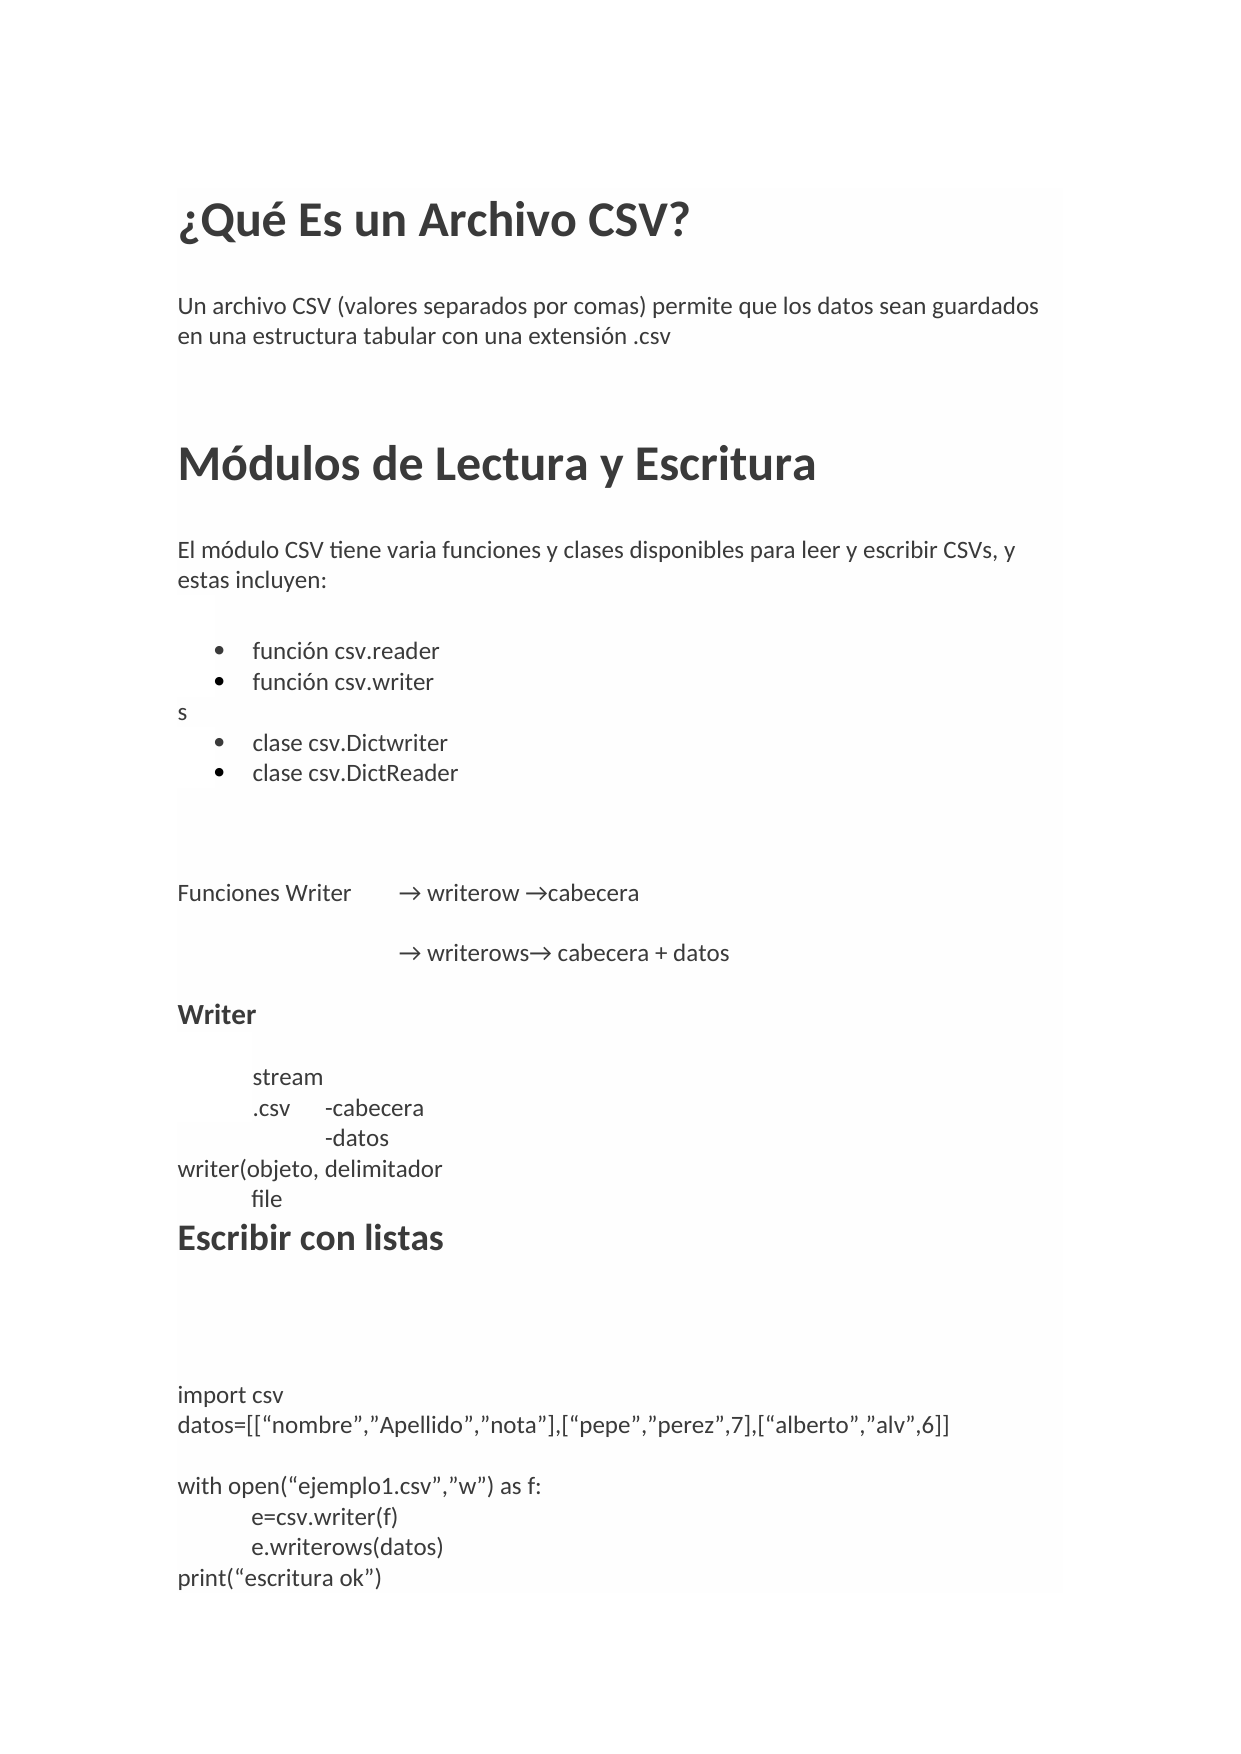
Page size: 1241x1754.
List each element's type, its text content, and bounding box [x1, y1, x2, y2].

text -datos [177, 1122, 1063, 1153]
text El módulo CSV tiene varia funciones y clases disponibles para leer y escribir CSVs, y estas incluyen: [177, 534, 1063, 595]
list clase csv.Dictwriter [215, 727, 1063, 758]
text e=csv.writer(f) [177, 1501, 1063, 1532]
text file [177, 1183, 1063, 1214]
list clase csv.DictReader [215, 758, 1063, 788]
text datos=[[“nombre”,”Apellido”,”nota”],[“pepe”,”perez”,7],[“alberto”,”alv”,6]] [177, 1409, 1063, 1440]
list stream [252, 1061, 1063, 1092]
text print(“escritura ok”) [177, 1562, 1063, 1593]
text → writerows→ cabecera + datos [177, 937, 1063, 967]
text Escribir con listas [177, 1214, 1063, 1259]
text e.writerows(datos) [177, 1532, 1063, 1562]
list función csv.reader [215, 636, 1063, 666]
text Writer [177, 996, 1063, 1032]
text writer(objeto, delimitador [177, 1153, 1063, 1183]
text Funciones Writer → writerow →cabecera [177, 877, 1063, 907]
text with open(“ejemplo1.csv”,”w”) as f: [177, 1471, 1063, 1501]
text Un archivo CSV (valores separados por comas) permite que los datos sean guardados en una estructura tabular con una extensión .csv [177, 290, 1063, 351]
text s [177, 697, 1063, 727]
text import csv [177, 1379, 1063, 1409]
list función csv.writer [215, 666, 1063, 697]
list ¿Qué Es un Archivo CSV? [177, 188, 1063, 249]
subtitle Módulos de Lectura y Escritura [177, 432, 1063, 493]
list .csv -cabecera [252, 1092, 1063, 1122]
